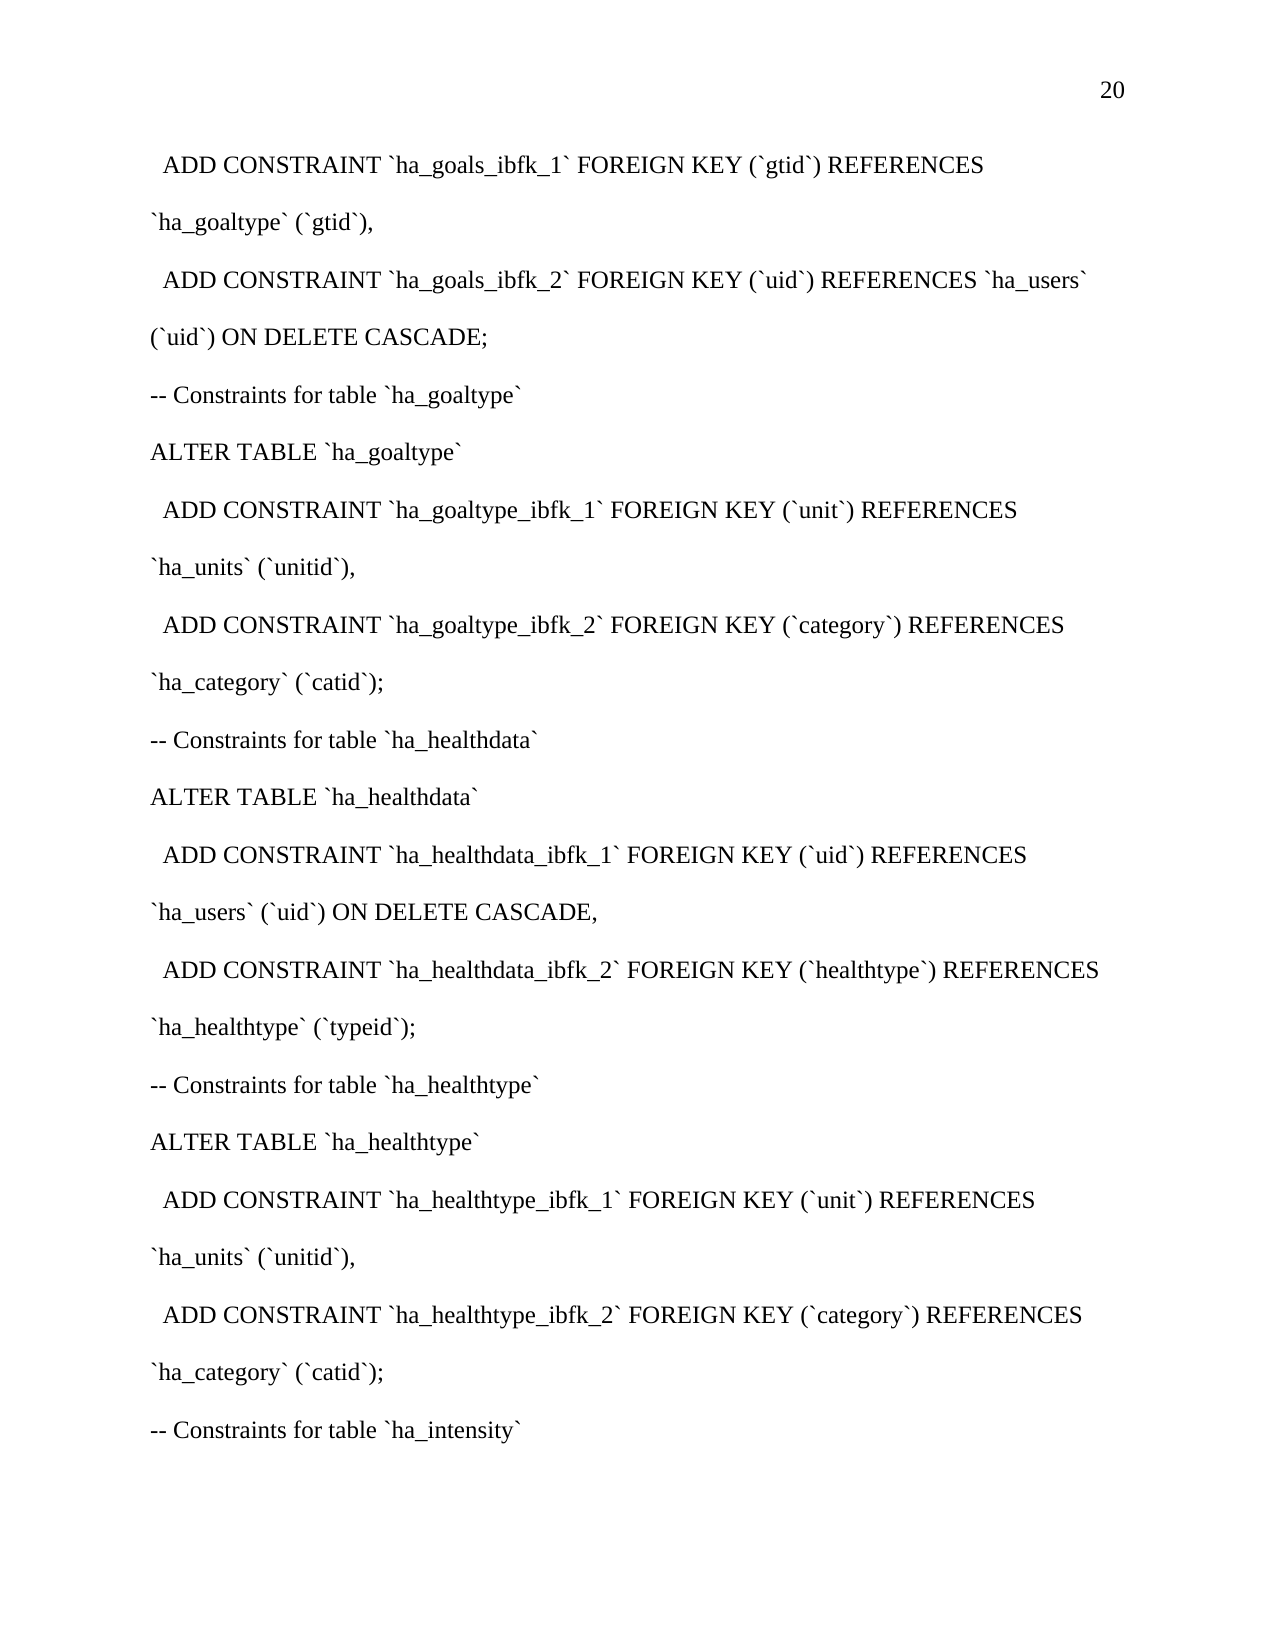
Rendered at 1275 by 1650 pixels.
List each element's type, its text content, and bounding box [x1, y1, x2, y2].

text -- Constraints for table `ha_healthtype` [150, 1070, 1125, 1099]
text ALTER TABLE `ha_goaltype` [150, 437, 1125, 466]
text ADD CONSTRAINT `ha_healthtype_ibfk_1` FOREIGN KEY (`unit`) REFERENCES `ha_units` (`unitid`), [150, 1185, 1125, 1271]
text ADD CONSTRAINT `ha_goaltype_ibfk_2` FOREIGN KEY (`category`) REFERENCES `ha_category` (`catid`); [150, 610, 1125, 696]
text ADD CONSTRAINT `ha_healthtype_ibfk_2` FOREIGN KEY (`category`) REFERENCES `ha_category` (`catid`); [150, 1300, 1125, 1386]
text ALTER TABLE `ha_healthtype` [150, 1127, 1125, 1156]
text ADD CONSTRAINT `ha_goaltype_ibfk_1` FOREIGN KEY (`unit`) REFERENCES `ha_units` (`unitid`), [150, 495, 1125, 581]
text -- Constraints for table `ha_intensity` [150, 1415, 1125, 1444]
text ADD CONSTRAINT `ha_healthdata_ibfk_1` FOREIGN KEY (`uid`) REFERENCES `ha_users` (`uid`) ON DELETE CASCADE, [150, 840, 1125, 926]
text -- Constraints for table `ha_goaltype` [150, 380, 1125, 409]
text -- Constraints for table `ha_healthdata` [150, 725, 1125, 754]
text ADD CONSTRAINT `ha_healthdata_ibfk_2` FOREIGN KEY (`healthtype`) REFERENCES `ha_healthtype` (`typeid`); [150, 955, 1125, 1041]
text ADD CONSTRAINT `ha_goals_ibfk_1` FOREIGN KEY (`gtid`) REFERENCES `ha_goaltype` (`gtid`), [150, 150, 1125, 236]
text ADD CONSTRAINT `ha_goals_ibfk_2` FOREIGN KEY (`uid`) REFERENCES `ha_users` (`uid`) ON DELETE CASCADE; [150, 265, 1125, 351]
text ALTER TABLE `ha_healthdata` [150, 782, 1125, 811]
